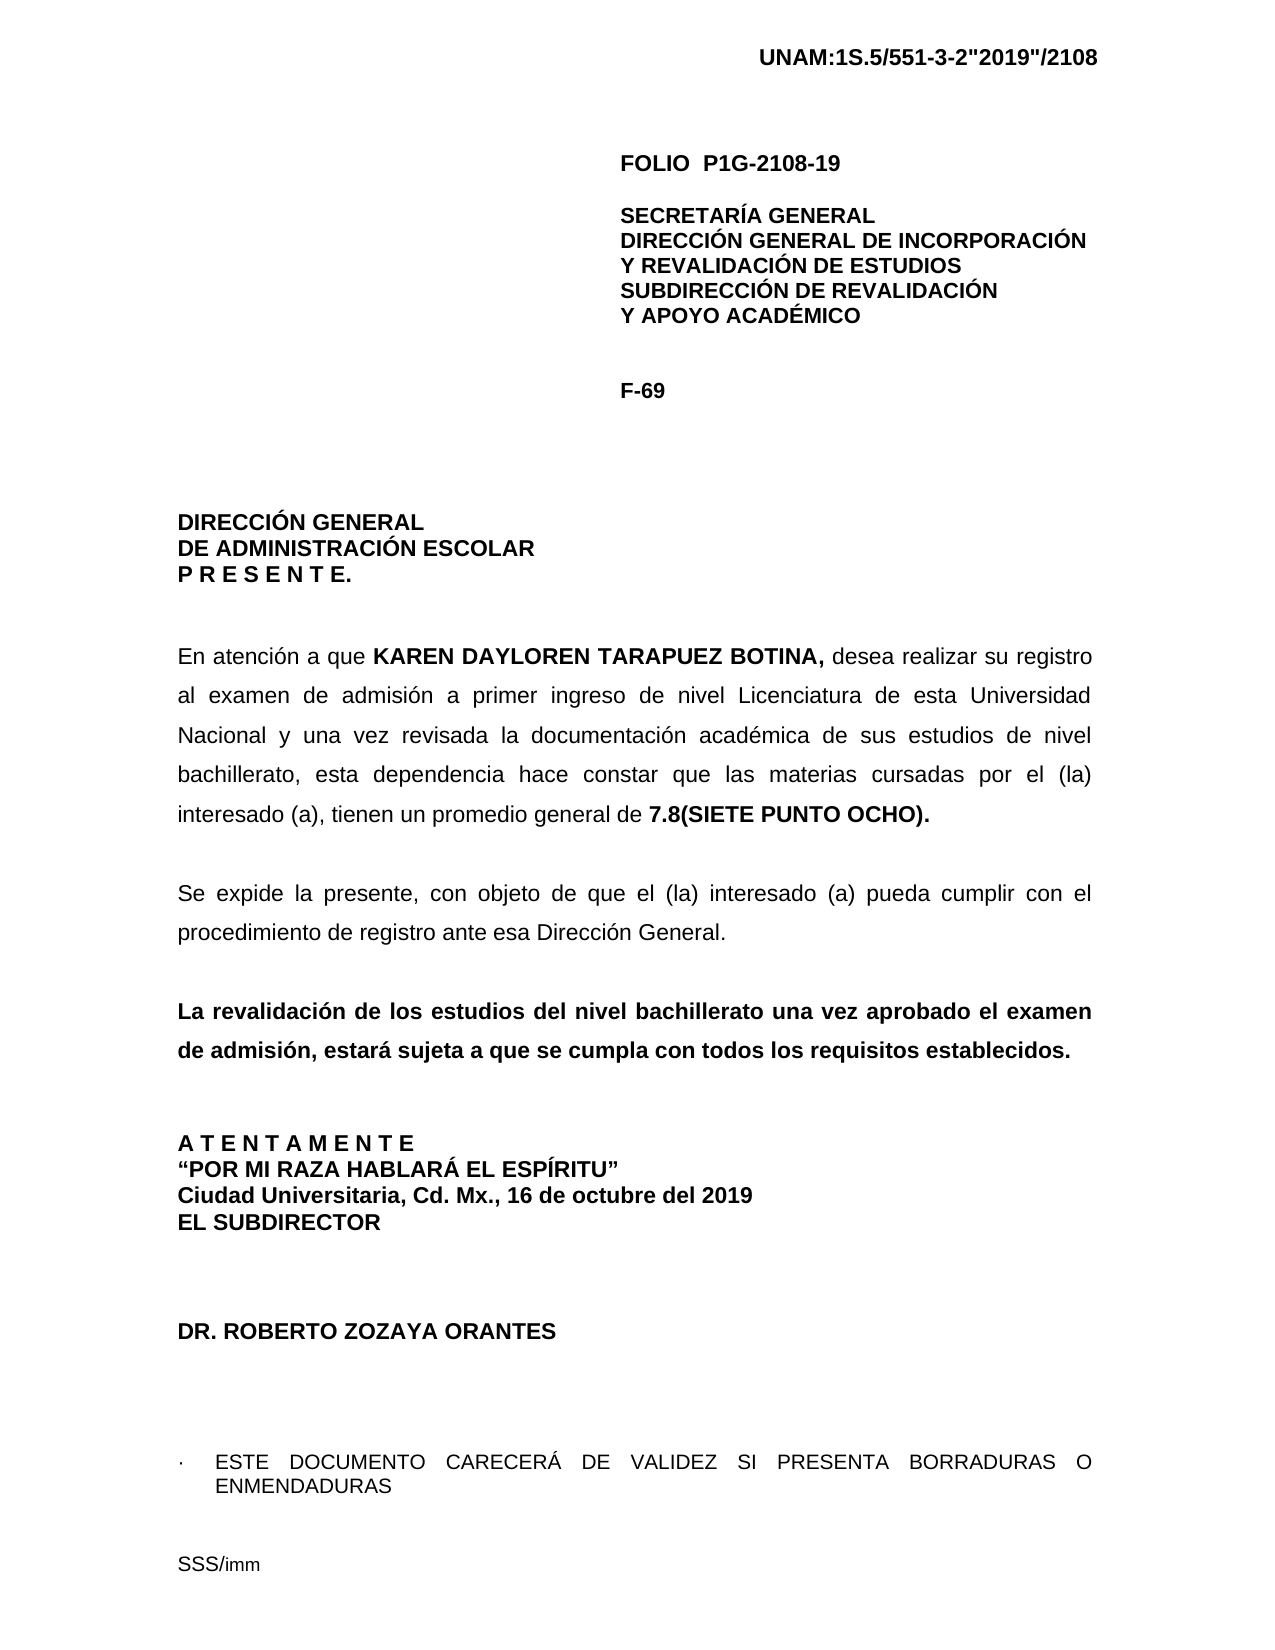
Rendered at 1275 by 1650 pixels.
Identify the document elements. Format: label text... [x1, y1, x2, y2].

text P R E S E N T E. [177, 561, 1093, 587]
text A T E N T A M E N T E [177, 1129, 1093, 1156]
text En atención a que KAREN DAYLOREN TARAPUEZ BOTINA, desea realizar su registro al examen de admisión a primer ingreso de nivel Licenciatura de esta Universidad Nacional y una vez revisada la documentación académica de sus estudios de nivel bachillerato, esta dependencia hace constar que las materias cursadas por el (la) interesado (a), tienen un promedio general de 7.8 (SIETE PUNTO OCHO). [177, 643, 1092, 827]
text Ciudad Universitaria, Cd. Mx., 16 de octubre del 2019 [177, 1182, 1093, 1209]
text UNAM:1S.5/551-3-2"2019"/2108 [646, 44, 1098, 71]
subtitle DR. ROBERTO ZOZAYA ORANTES [177, 1318, 1098, 1344]
text EL SUBDIRECTOR [177, 1209, 1093, 1235]
text Y REVALIDACIÓN DE ESTUDIOS [620, 253, 1098, 278]
text Y APOYO ACADÉMICO [620, 303, 1098, 328]
text F-69 [620, 378, 1098, 403]
text DE ADMINISTRACIÓN ESCOLAR [177, 535, 1093, 561]
text DIRECCIÓN GENERAL DE INCORPORACIÓN [620, 228, 1098, 253]
text Se expide la presente, con objeto de que el (la) interesado (a) pueda cumplir con el procedimiento de registro ante esa Dirección General. [177, 879, 1092, 945]
text La revalidación de los estudios del nivel bachillerato una vez aprobado el examen de admisión, estará sujeta a que se cumpla con todos los requisitos establecidos. [177, 998, 1092, 1064]
list ESTE DOCUMENTO CARECERÁ DE VALIDEZ SI PRESENTA BORRADURAS O ENMENDADURAS [177, 1450, 1093, 1498]
text FOLIO P1G-2108-19 [620, 150, 1098, 176]
text DIRECCIÓN GENERAL [177, 508, 1093, 535]
text SECRETARÍA GENERAL [620, 202, 1098, 228]
text “POR MI RAZA HABLARÁ EL ESPÍRITU” [177, 1156, 1093, 1182]
text SUBDIRECCIÓN DE REVALIDACIÓN [620, 278, 1098, 303]
